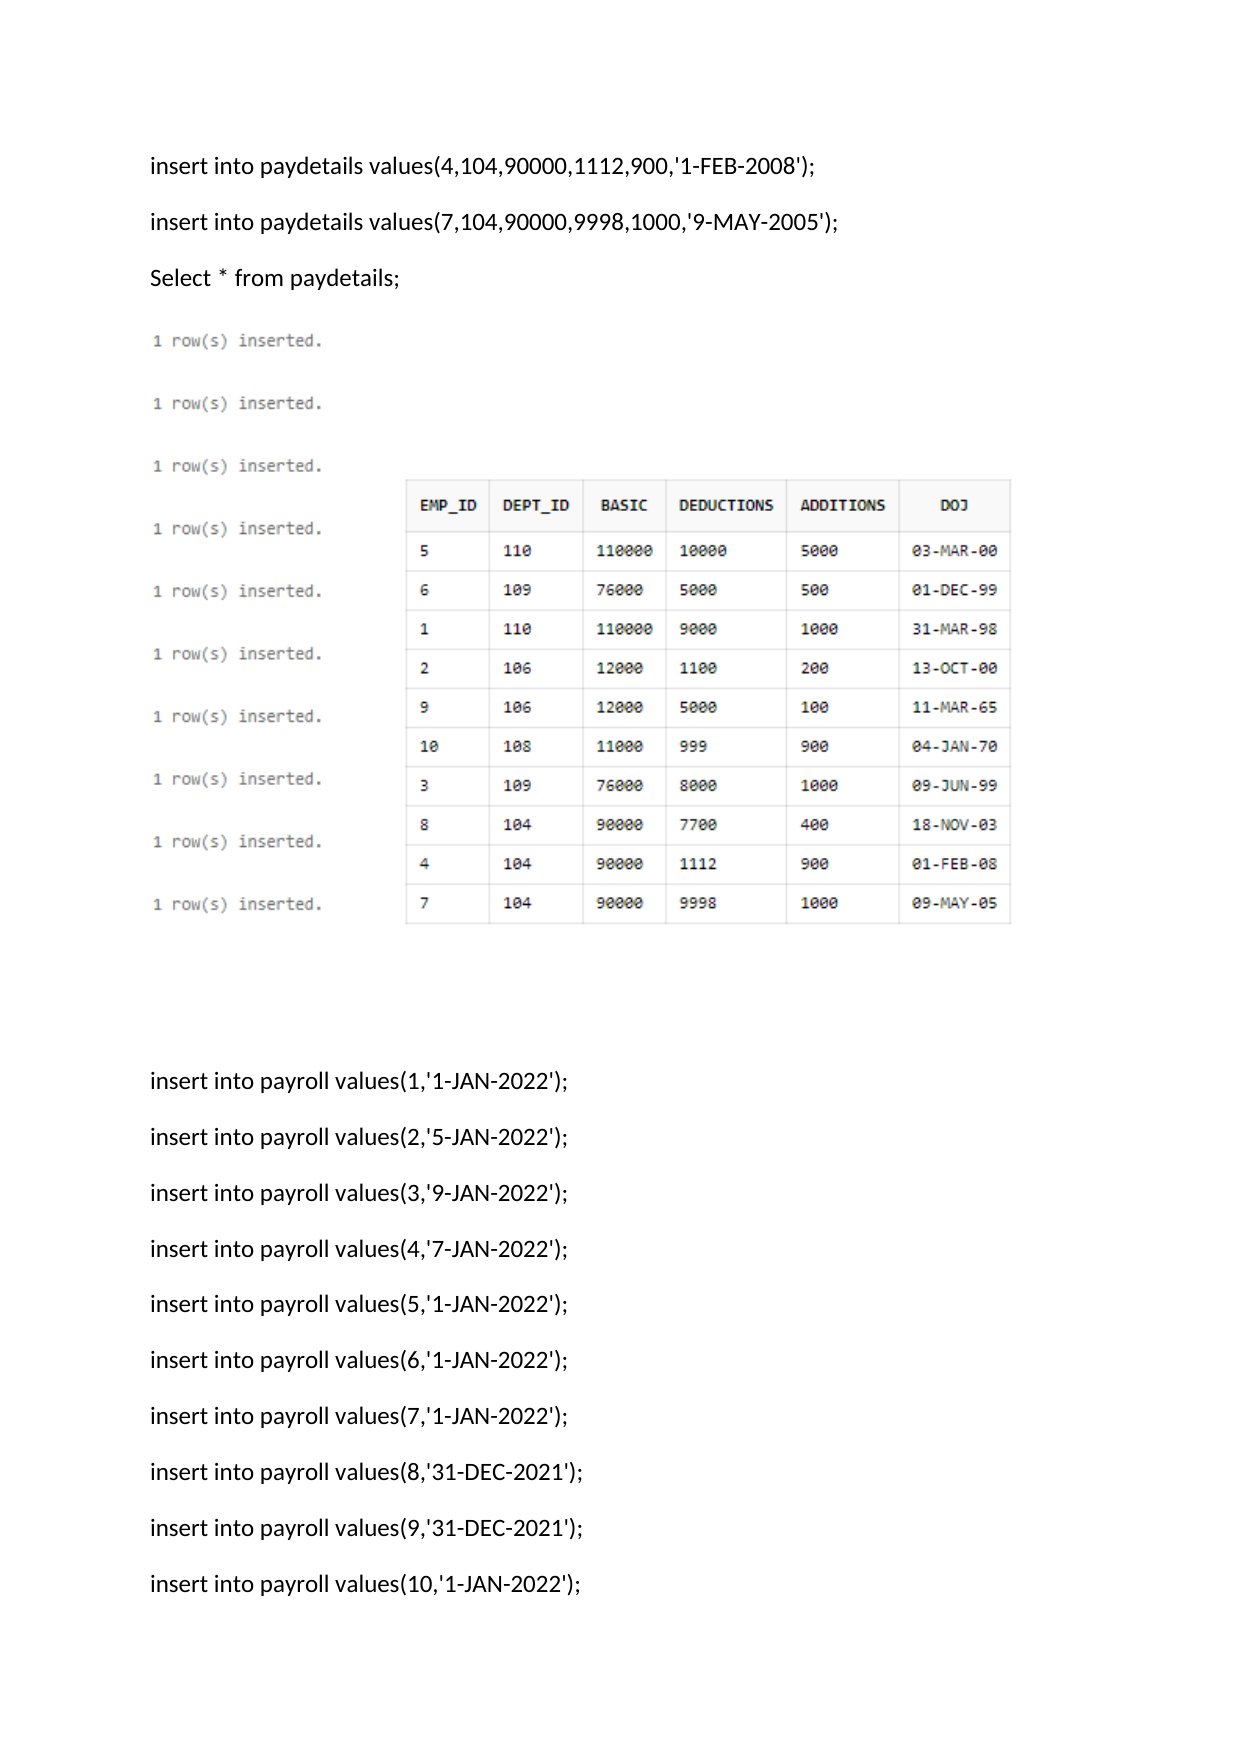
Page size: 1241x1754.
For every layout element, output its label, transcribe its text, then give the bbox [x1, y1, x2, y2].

text insert into paydetails values(4,104,90000,1112,900,'1-FEB-2008'); [150, 150, 1090, 181]
text insert into payroll values(4,'7-JAN-2022'); [150, 1233, 1090, 1263]
text insert into payroll values(1,'1-JAN-2022'); [150, 1065, 1090, 1096]
text insert into payroll values(10,'1-JAN-2022'); [150, 1568, 1090, 1598]
text insert into payroll values(7,'1-JAN-2022'); [150, 1400, 1090, 1431]
text insert into payroll values(8,'31-DEC-2021'); [150, 1456, 1090, 1487]
text insert into payroll values(6,'1-JAN-2022'); [150, 1344, 1090, 1375]
text insert into payroll values(5,'1-JAN-2022'); [150, 1288, 1090, 1319]
text insert into payroll values(2,'5-JAN-2022'); [150, 1121, 1090, 1152]
text insert into payroll values(9,'31-DEC-2021'); [150, 1512, 1090, 1542]
picture [150, 317, 1030, 929]
text Select * from paydetails; [150, 262, 1090, 292]
text insert into payroll values(3,'9-JAN-2022'); [150, 1177, 1090, 1207]
text insert into paydetails values(7,104,90000,9998,1000,'9-MAY-2005'); [150, 206, 1090, 236]
